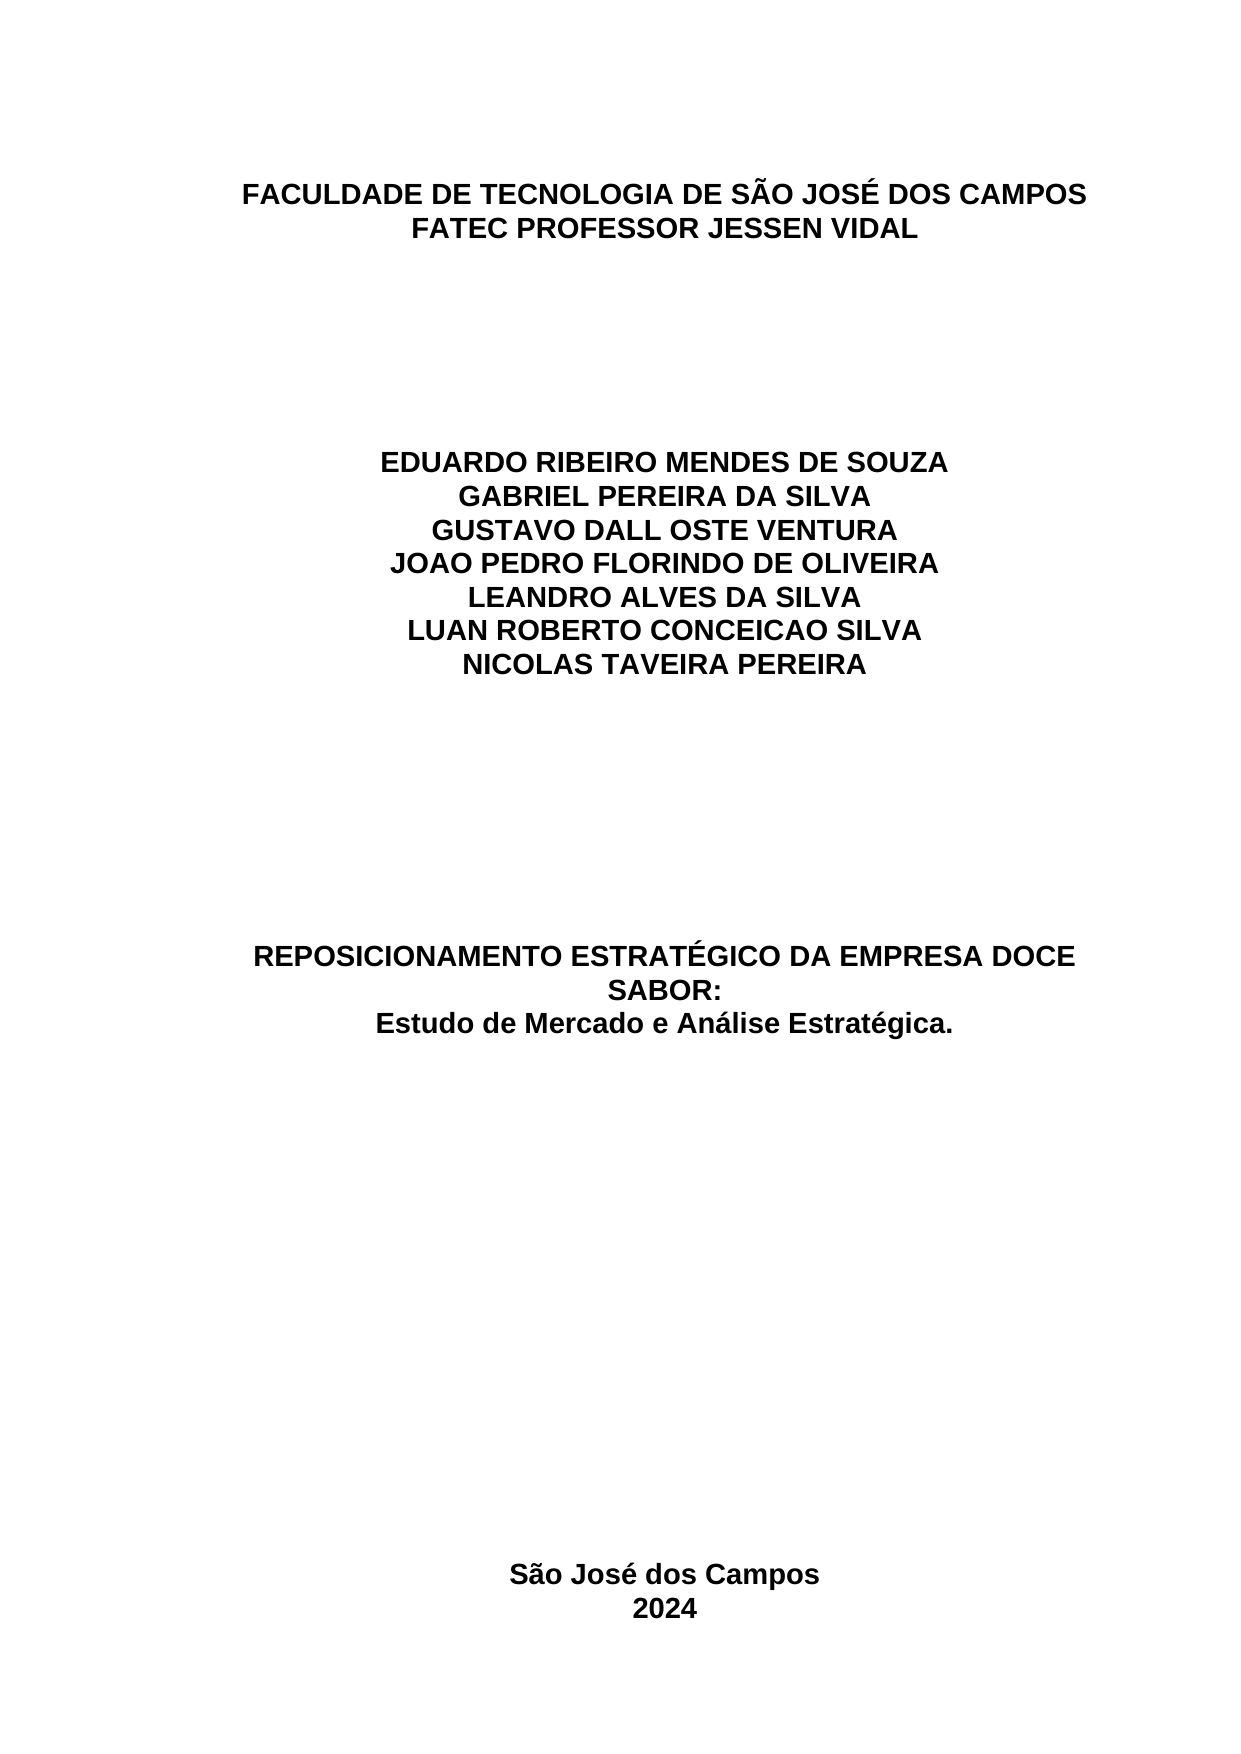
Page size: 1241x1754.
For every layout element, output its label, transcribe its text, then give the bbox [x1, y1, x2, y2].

text JOAO PEDRO FLORINDO DE OLIVEIRA [207, 546, 1122, 580]
text FATEC PROFESSOR Jessen Vidal [207, 211, 1122, 244]
text NICOLAS TAVEIRA PEREIRA [207, 647, 1122, 709]
text LUAN ROBERTO CONCEICAO SILVA [207, 613, 1122, 647]
text Estudo de Mercado e Análise Estratégica. [207, 1006, 1122, 1040]
text FACULDADE DE TECNOLOGIA DE SÃO JOSÉ DOS CAMPOS [207, 177, 1122, 211]
text LEANDRO ALVES DA SILVA [207, 580, 1122, 613]
text GABRIEL PEREIRA DA SILVA [207, 479, 1122, 513]
text EDUARDO RIBEIRO MENDES DE SOUZA [207, 446, 1122, 479]
text 2024 [207, 1591, 1122, 1624]
text GUSTAVO DALL OSTE VENTURA [207, 513, 1122, 546]
text REPOSICIONAMENTO ESTRATÉGICO DA EMPRESA DOCE SABOR: [207, 939, 1122, 1006]
text São José dos Campos [207, 1557, 1122, 1591]
